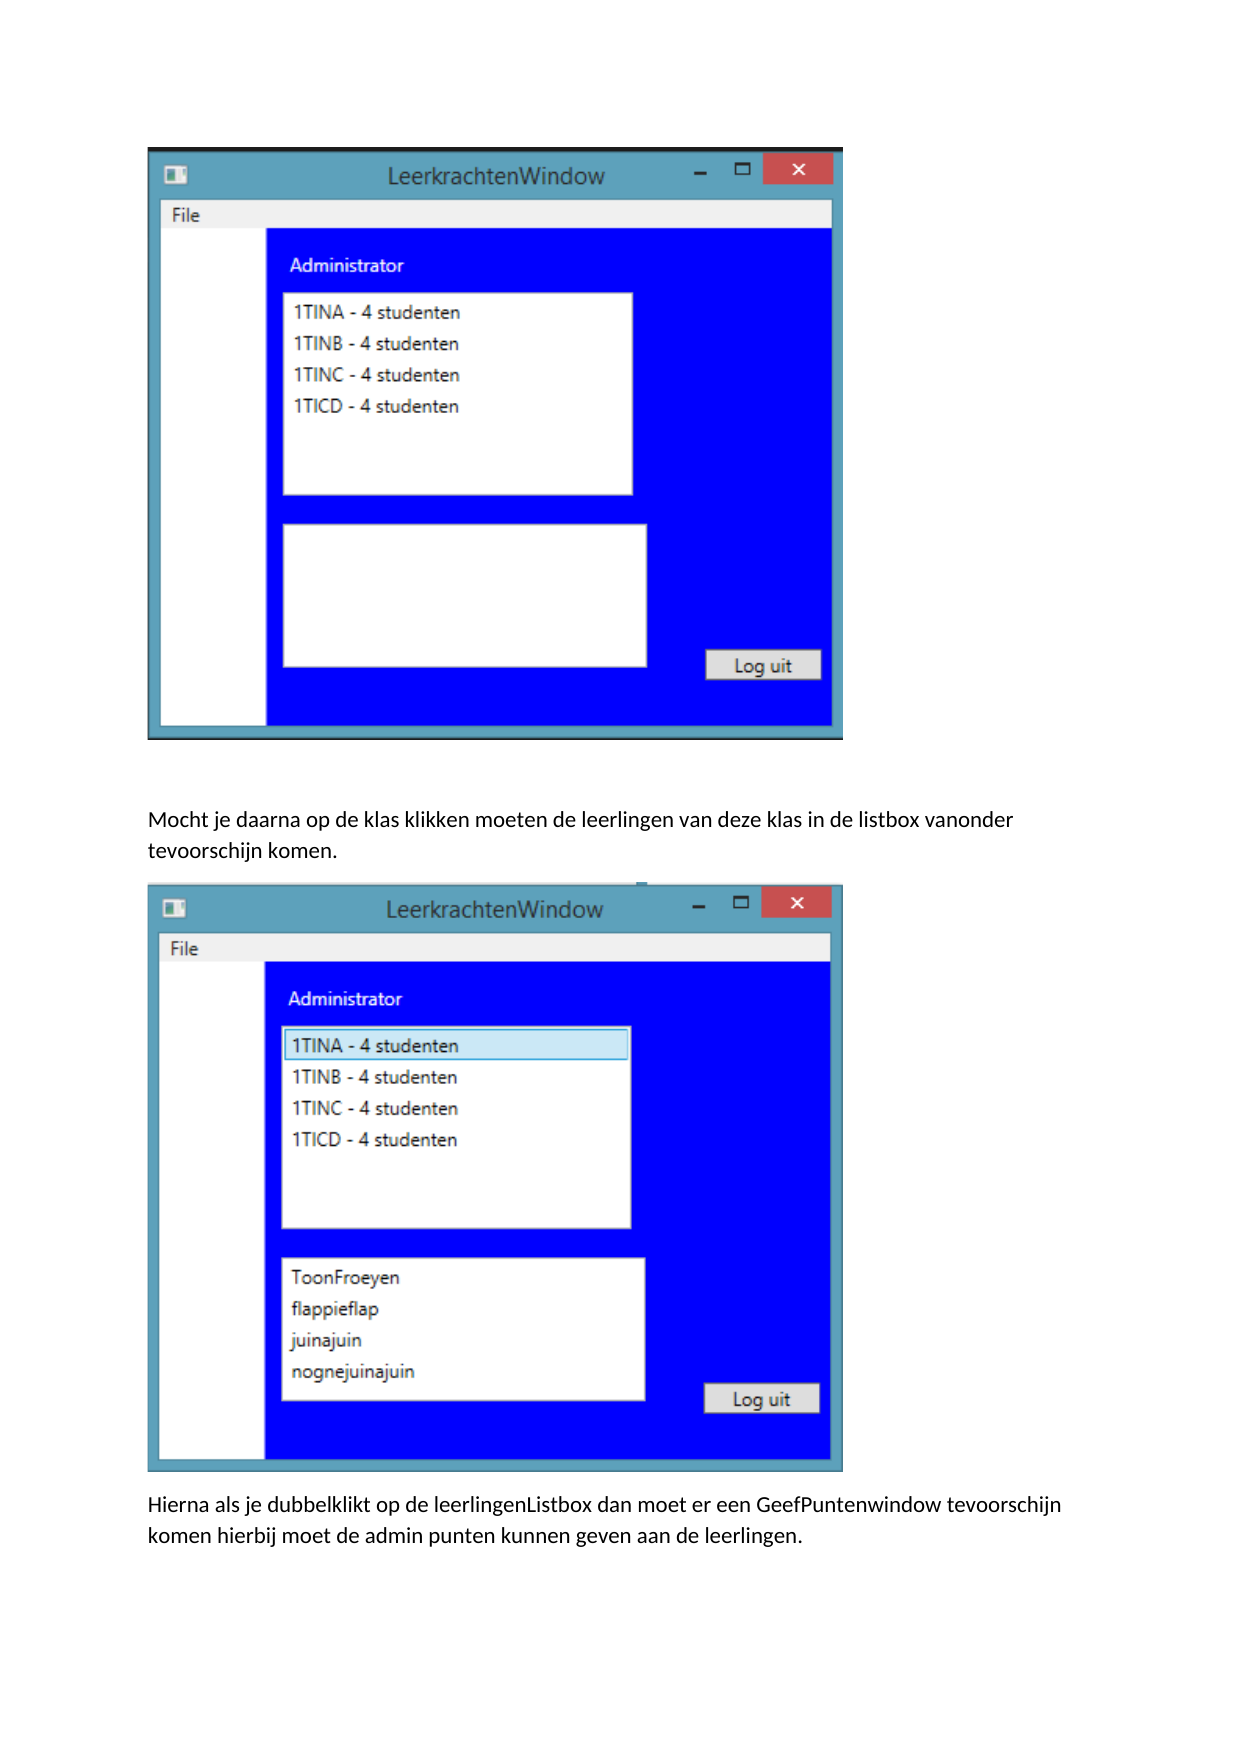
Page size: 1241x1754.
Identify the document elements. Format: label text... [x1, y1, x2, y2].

text Hierna als je dubbelklikt op de leerlingenListbox dan moet er een GeefPuntenwindow tevoorschijn komen hierbij moet de admin punten kunnen geven aan de leerlingen. [148, 1491, 1093, 1549]
text Mocht je daarna op de klas klikken moeten de leerlingen van deze klas in de listbox vanonder tevoorschijn komen. [148, 806, 1093, 864]
picture [147, 147, 843, 740]
picture [147, 882, 843, 1472]
